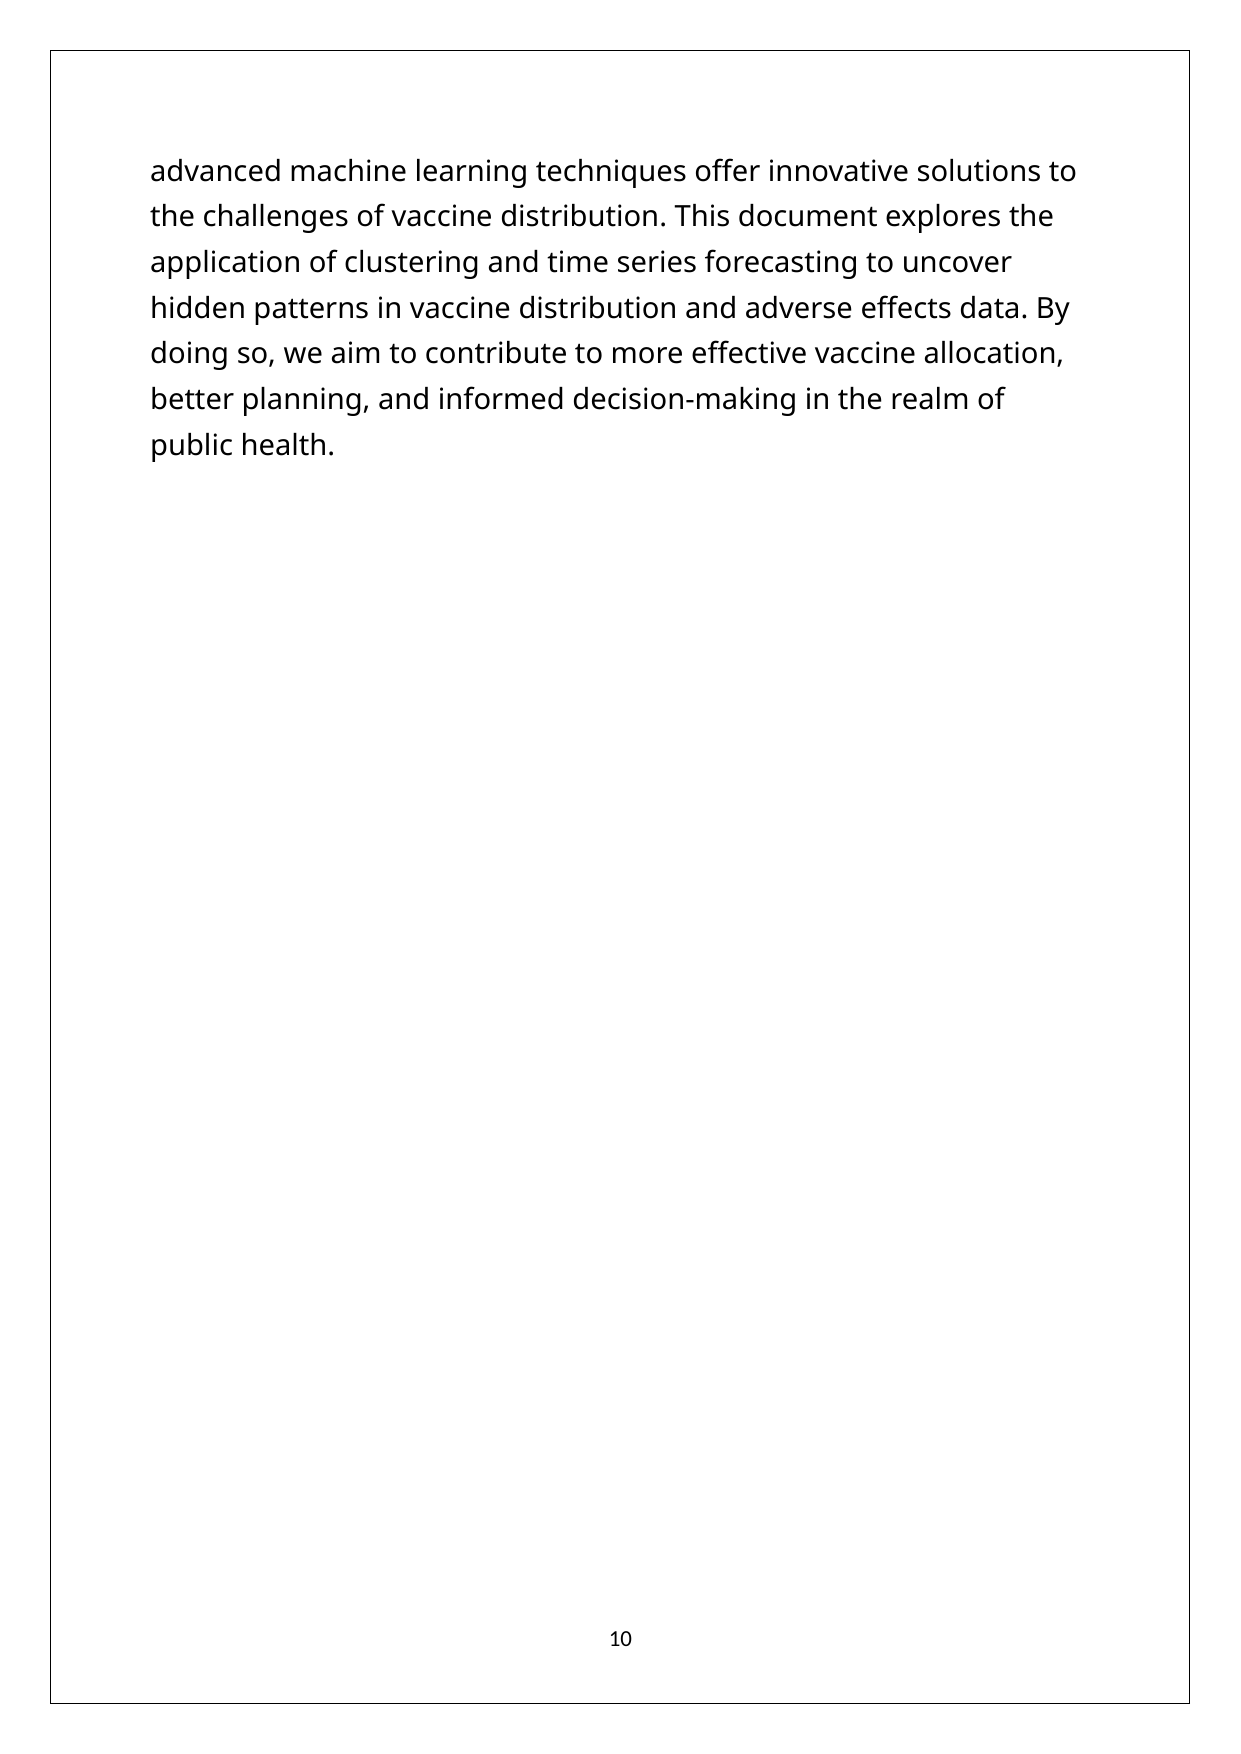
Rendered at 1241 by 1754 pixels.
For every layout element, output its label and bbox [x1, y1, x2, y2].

text [150, 150, 1090, 463]
